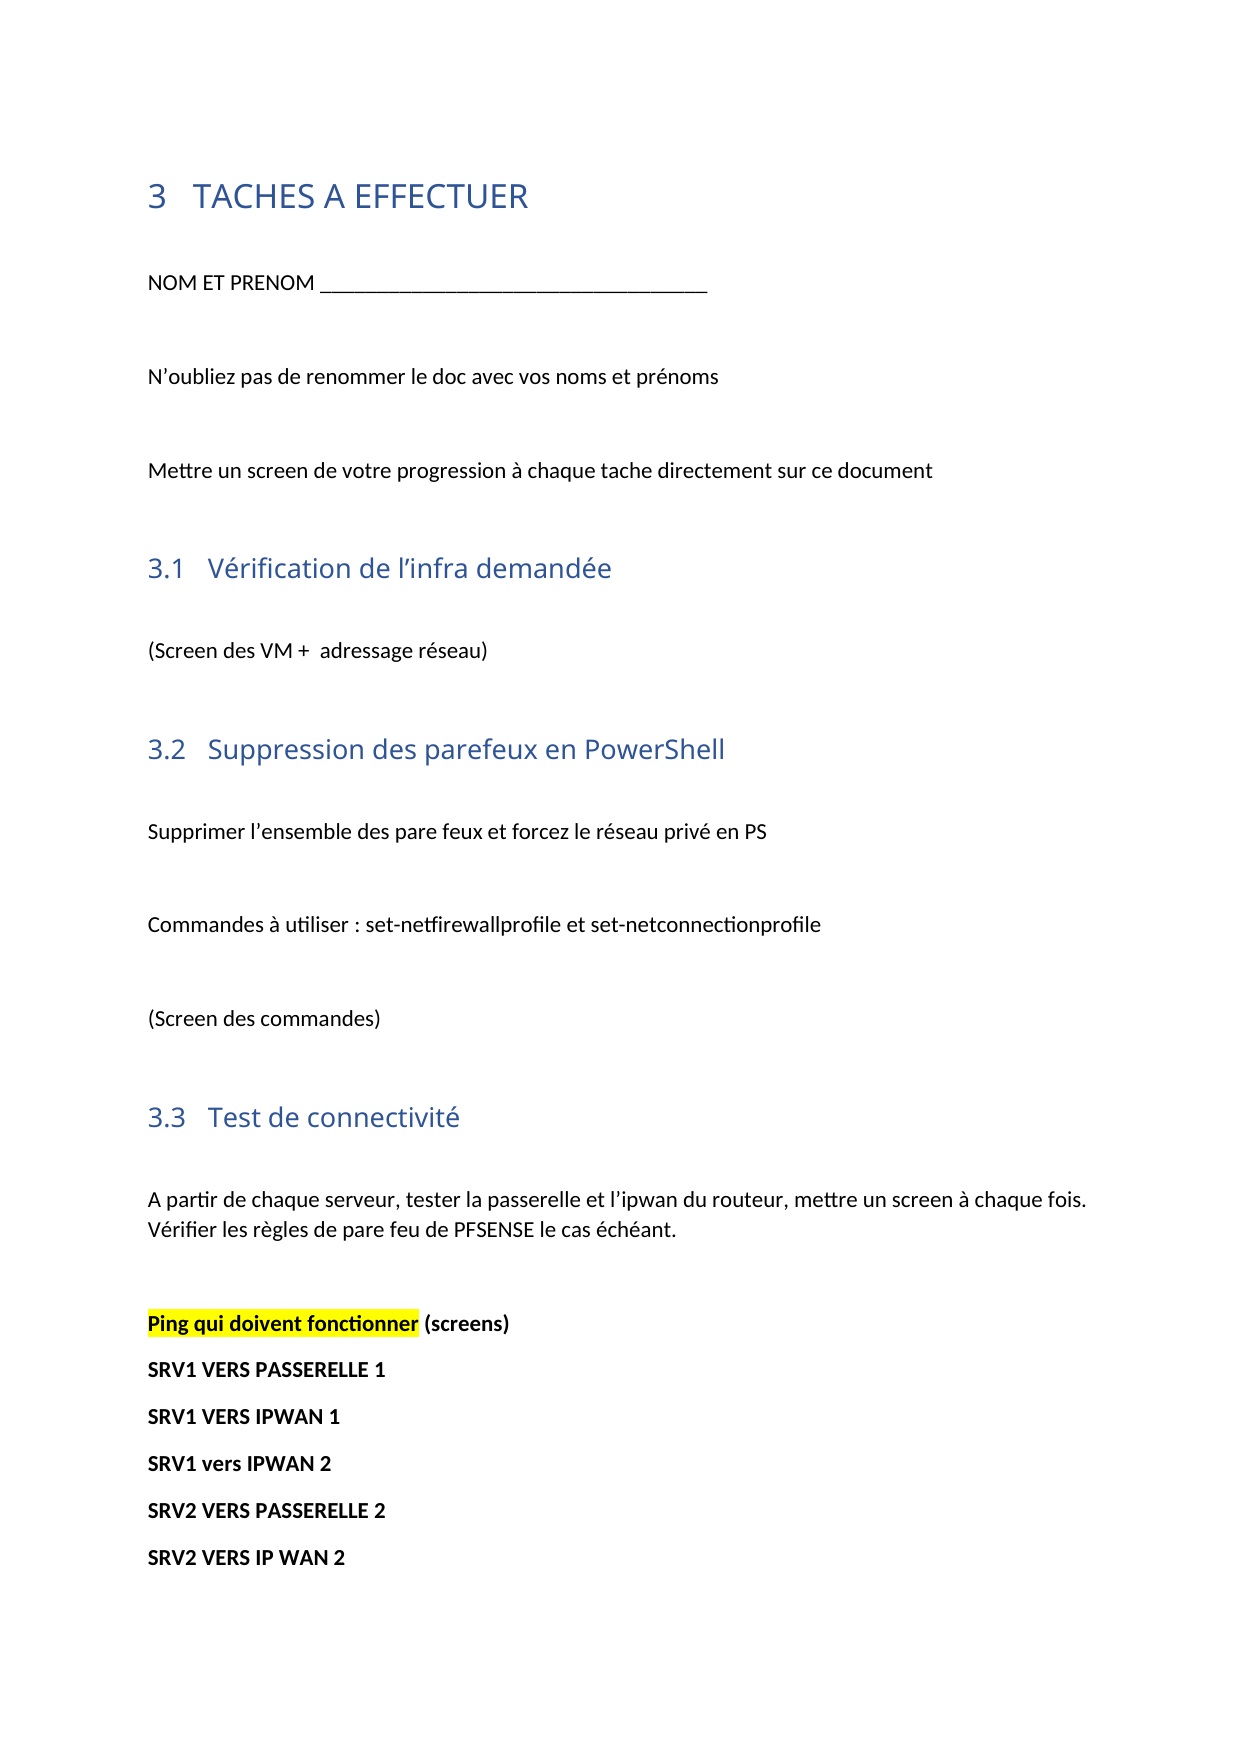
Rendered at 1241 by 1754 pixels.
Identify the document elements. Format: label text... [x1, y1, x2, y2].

subtitle Vérification de l’infra demandée [148, 550, 1093, 587]
text (Screen des commandes) [148, 1004, 1093, 1032]
text NOM ET PRENOM __________________________________ [148, 268, 1093, 296]
text Ping qui doivent fonctionner (screens) [419, 1309, 1093, 1337]
subtitle Test de connectivité [148, 1098, 1093, 1135]
text SRV2 VERS IP WAN 2 [148, 1543, 1093, 1571]
text Mettre un screen de votre progression à chaque tache directement sur ce document [148, 456, 1093, 484]
text SRV1 vers IPWAN 2 [148, 1449, 1093, 1477]
text SRV2 VERS PASSERELLE 2 [148, 1496, 1093, 1524]
text Commandes à utiliser : set-netfirewallprofile et set-netconnectionprofile [148, 911, 1093, 938]
text (Screen des VM + adressage réseau) [148, 636, 1093, 664]
subtitle Suppression des parefeux en PowerShell [148, 730, 1093, 767]
text SRV1 VERS IPWAN 1 [148, 1402, 1093, 1430]
text A partir de chaque serveur, tester la passerelle et l’ipwan du routeur, mettre un screen à chaque fois. Vérifier les règles de pare feu de PFSENSE le cas échéant. [148, 1185, 1093, 1243]
text SRV1 VERS PASSERELLE 1 [148, 1356, 1093, 1383]
subtitle TACHES A EFFECTUER [148, 173, 1093, 218]
text Supprimer l’ensemble des pare feux et forcez le réseau privé en PS [148, 817, 1093, 845]
text N’oubliez pas de renommer le doc avec vos noms et prénoms [148, 362, 1093, 390]
